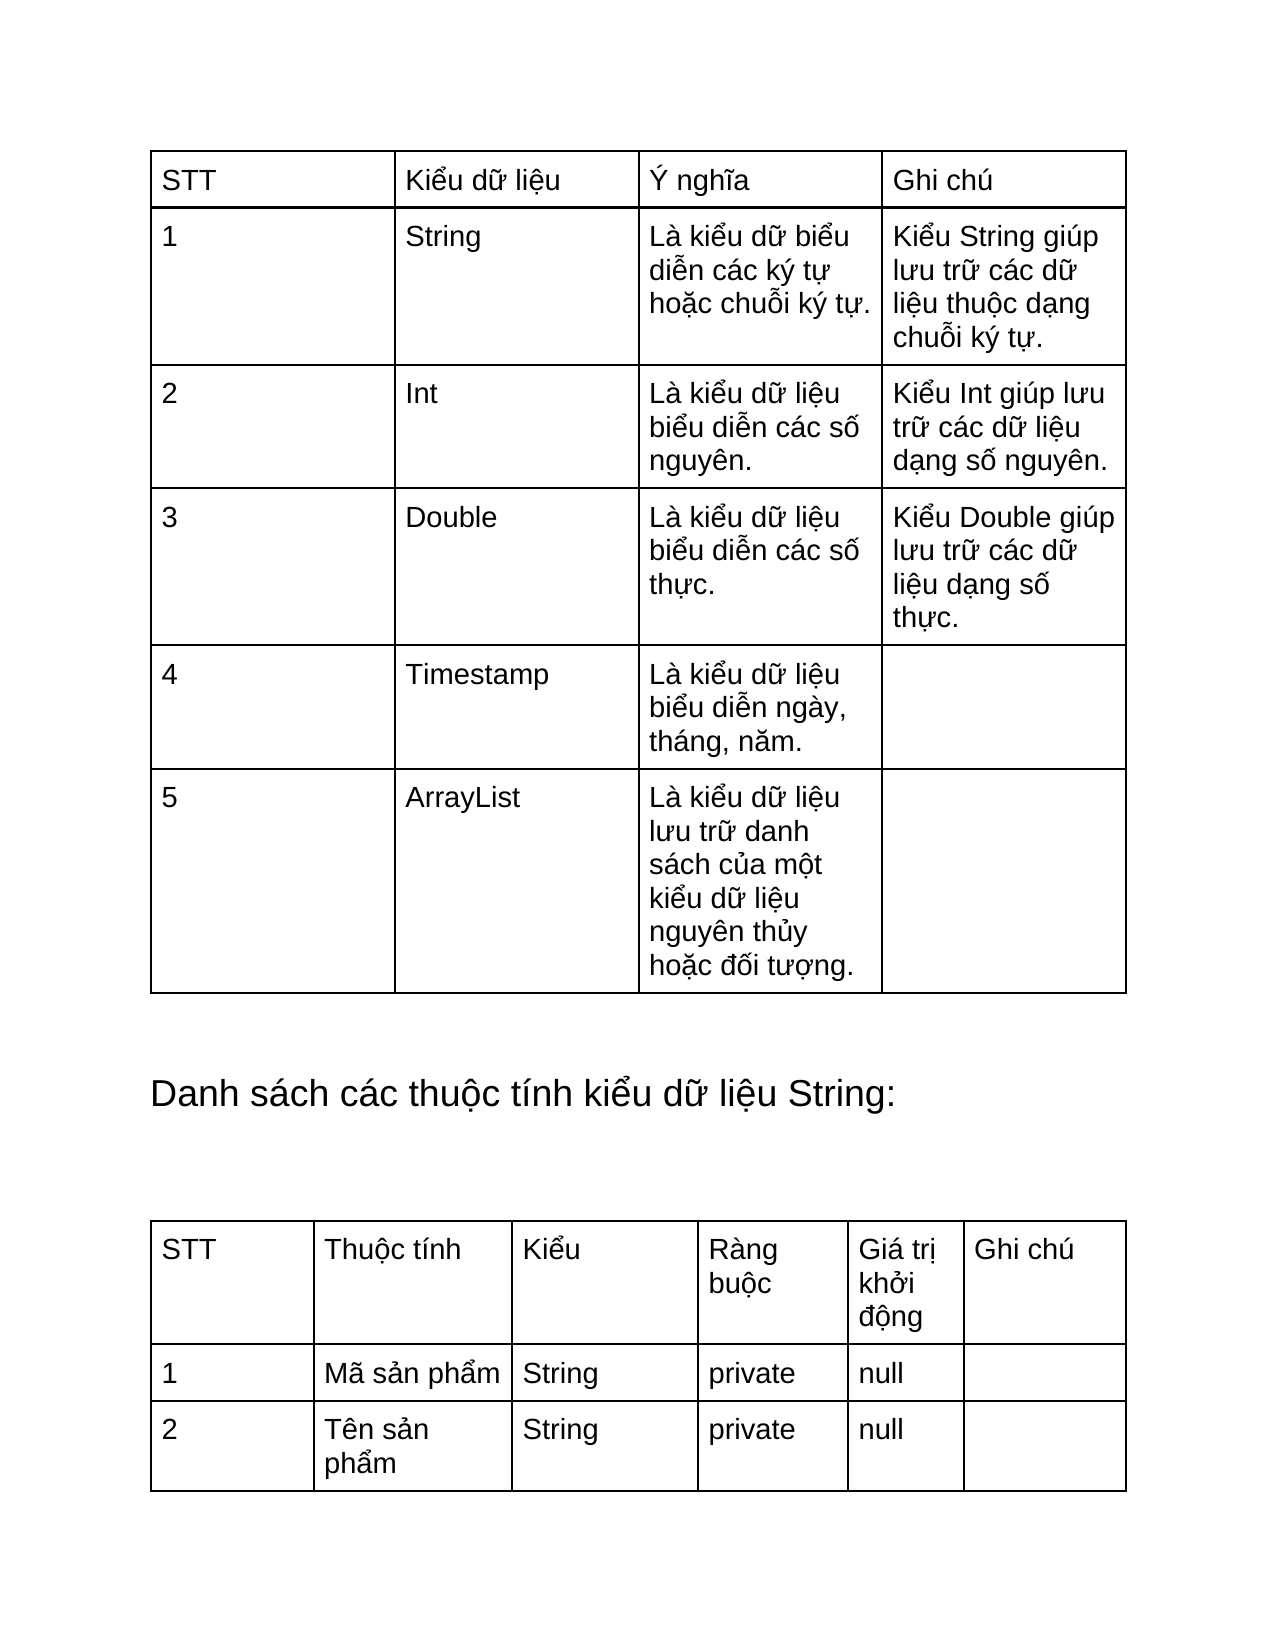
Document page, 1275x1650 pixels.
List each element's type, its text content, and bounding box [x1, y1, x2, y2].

table_cell null [849, 1402, 963, 1490]
table_header Ràng buộc [699, 1222, 847, 1343]
table_cell Là kiểu dữ liệu biểu diễn ngày, tháng, năm. [640, 646, 881, 768]
table_cell Kiểu Int giúp lưu trữ các dữ liệu dạng số nguyên. [883, 366, 1125, 487]
table_cell 2 [152, 1402, 313, 1490]
table_cell ArrayList [396, 770, 638, 992]
table_header STT [152, 152, 394, 206]
table_cell null [849, 1345, 963, 1400]
table_cell 5 [152, 770, 394, 992]
table_header Giá trị khởi động [849, 1222, 963, 1343]
table_cell [883, 646, 1125, 768]
table_cell 1 [152, 1345, 313, 1400]
table_cell Tên sản phẩm [315, 1402, 511, 1490]
table_header Ý nghĩa [640, 152, 881, 206]
table_cell 3 [152, 489, 394, 644]
table_header Kiểu [513, 1222, 697, 1343]
table_cell String [513, 1402, 697, 1490]
table_cell Kiểu Double giúp lưu trữ các dữ liệu dạng số thực. [883, 489, 1125, 644]
table_cell 1 [152, 209, 394, 363]
table_cell Là kiểu dữ liệu biểu diễn các số nguyên. [640, 366, 881, 487]
table_cell Kiểu String giúp lưu trữ các dữ liệu thuộc dạng chuỗi ký tự. [883, 209, 1125, 363]
table_cell String [513, 1345, 697, 1400]
table_cell Mã sản phẩm [315, 1345, 511, 1400]
table_header STT [152, 1222, 313, 1343]
table_cell Là kiểu dữ liệu biểu diễn các số thực. [640, 489, 881, 644]
table_header Kiểu dữ liệu [396, 152, 638, 206]
table_cell [883, 770, 1125, 992]
table_cell [965, 1402, 1125, 1490]
table_cell [965, 1345, 1125, 1400]
table_cell private [699, 1402, 847, 1490]
text Danh sách các thuộc tính kiểu dữ liệu String: [150, 1071, 1125, 1114]
table_cell Là kiểu dữ biểu diễn các ký tự hoặc chuỗi ký tự. [640, 209, 881, 363]
table_cell Int [396, 366, 638, 487]
table_header Thuộc tính [315, 1222, 511, 1343]
table_header Ghi chú [883, 152, 1125, 206]
table_cell 2 [152, 366, 394, 487]
table_header Ghi chú [965, 1222, 1125, 1343]
table_cell Double [396, 489, 638, 644]
table_cell private [699, 1345, 847, 1400]
table_cell Là kiểu dữ liệu lưu trữ danh sách của một kiểu dữ liệu nguyên thủy hoặc đối tượng. [640, 770, 881, 992]
table_cell Timestamp [396, 646, 638, 768]
table_cell String [396, 209, 638, 363]
table_cell 4 [152, 646, 394, 768]
